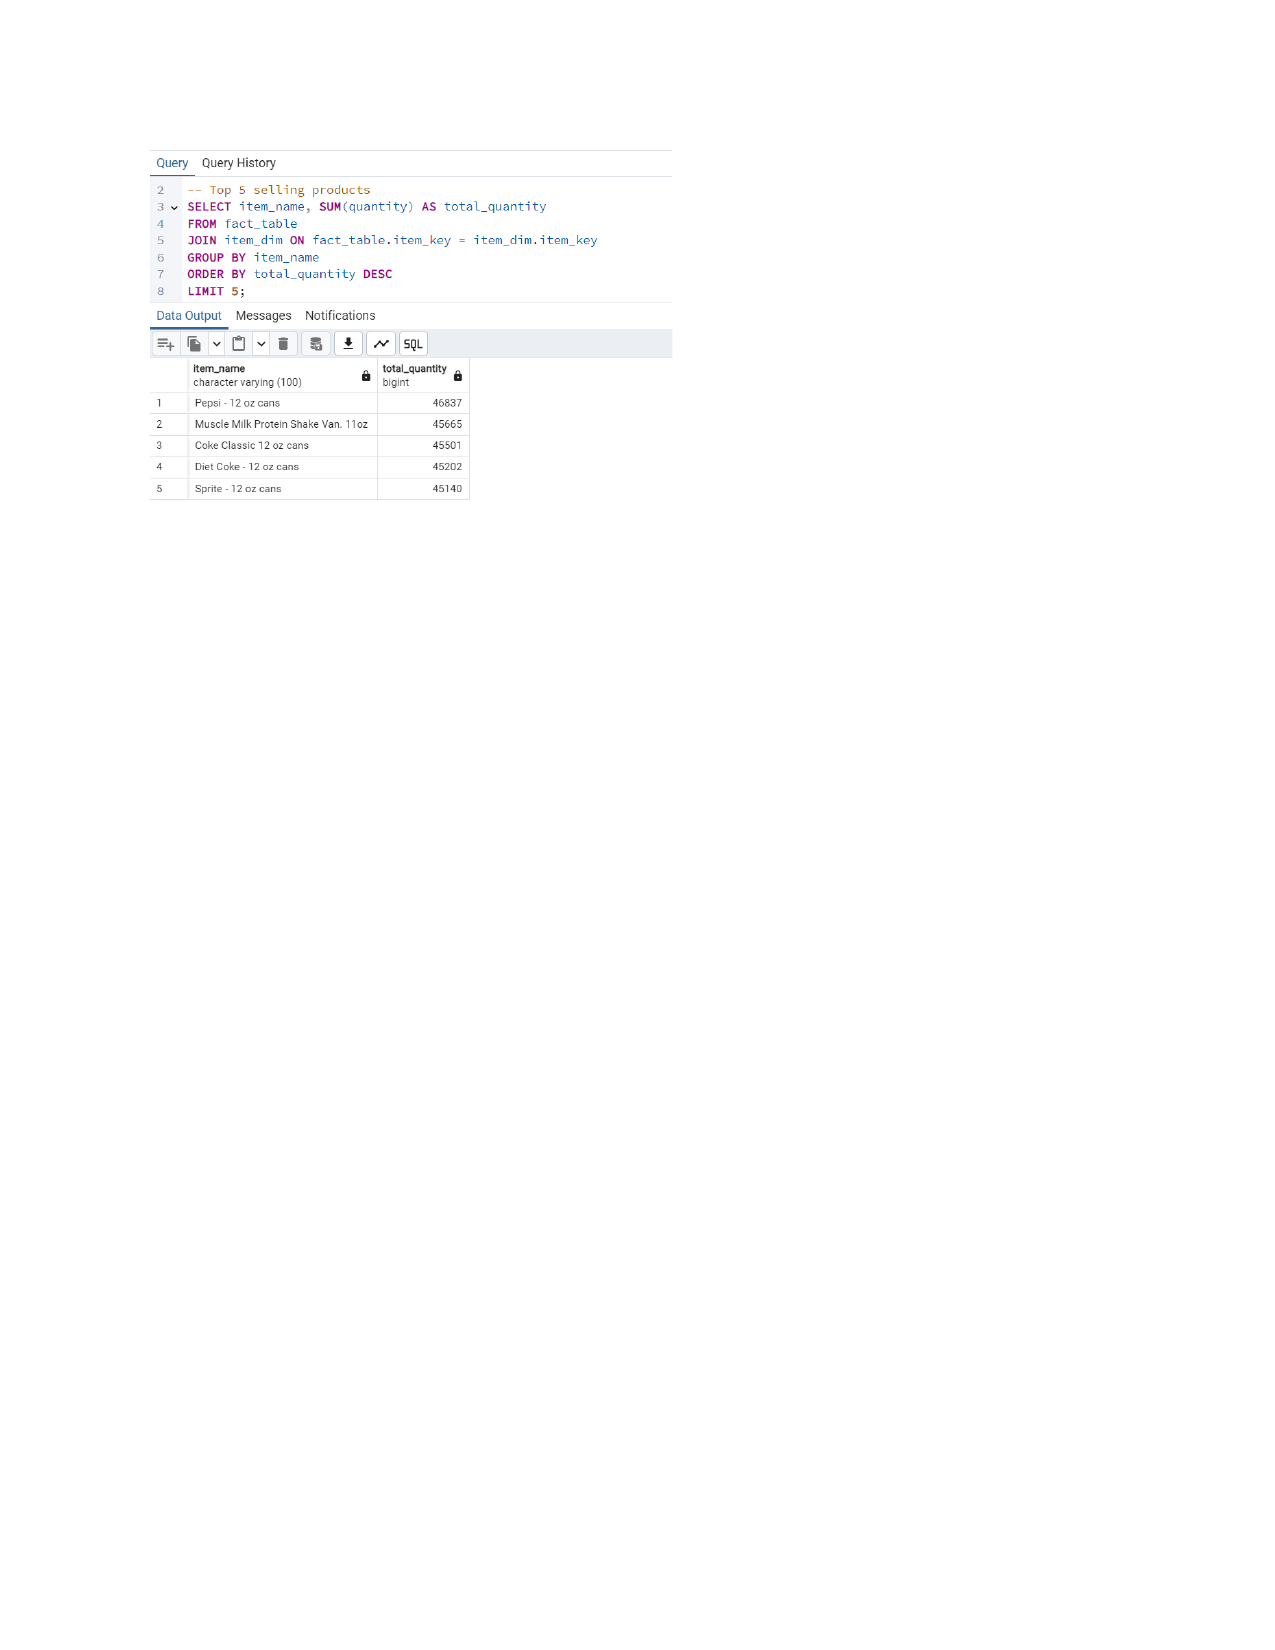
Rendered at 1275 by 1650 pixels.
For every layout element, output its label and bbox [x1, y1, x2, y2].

picture [150, 150, 673, 573]
